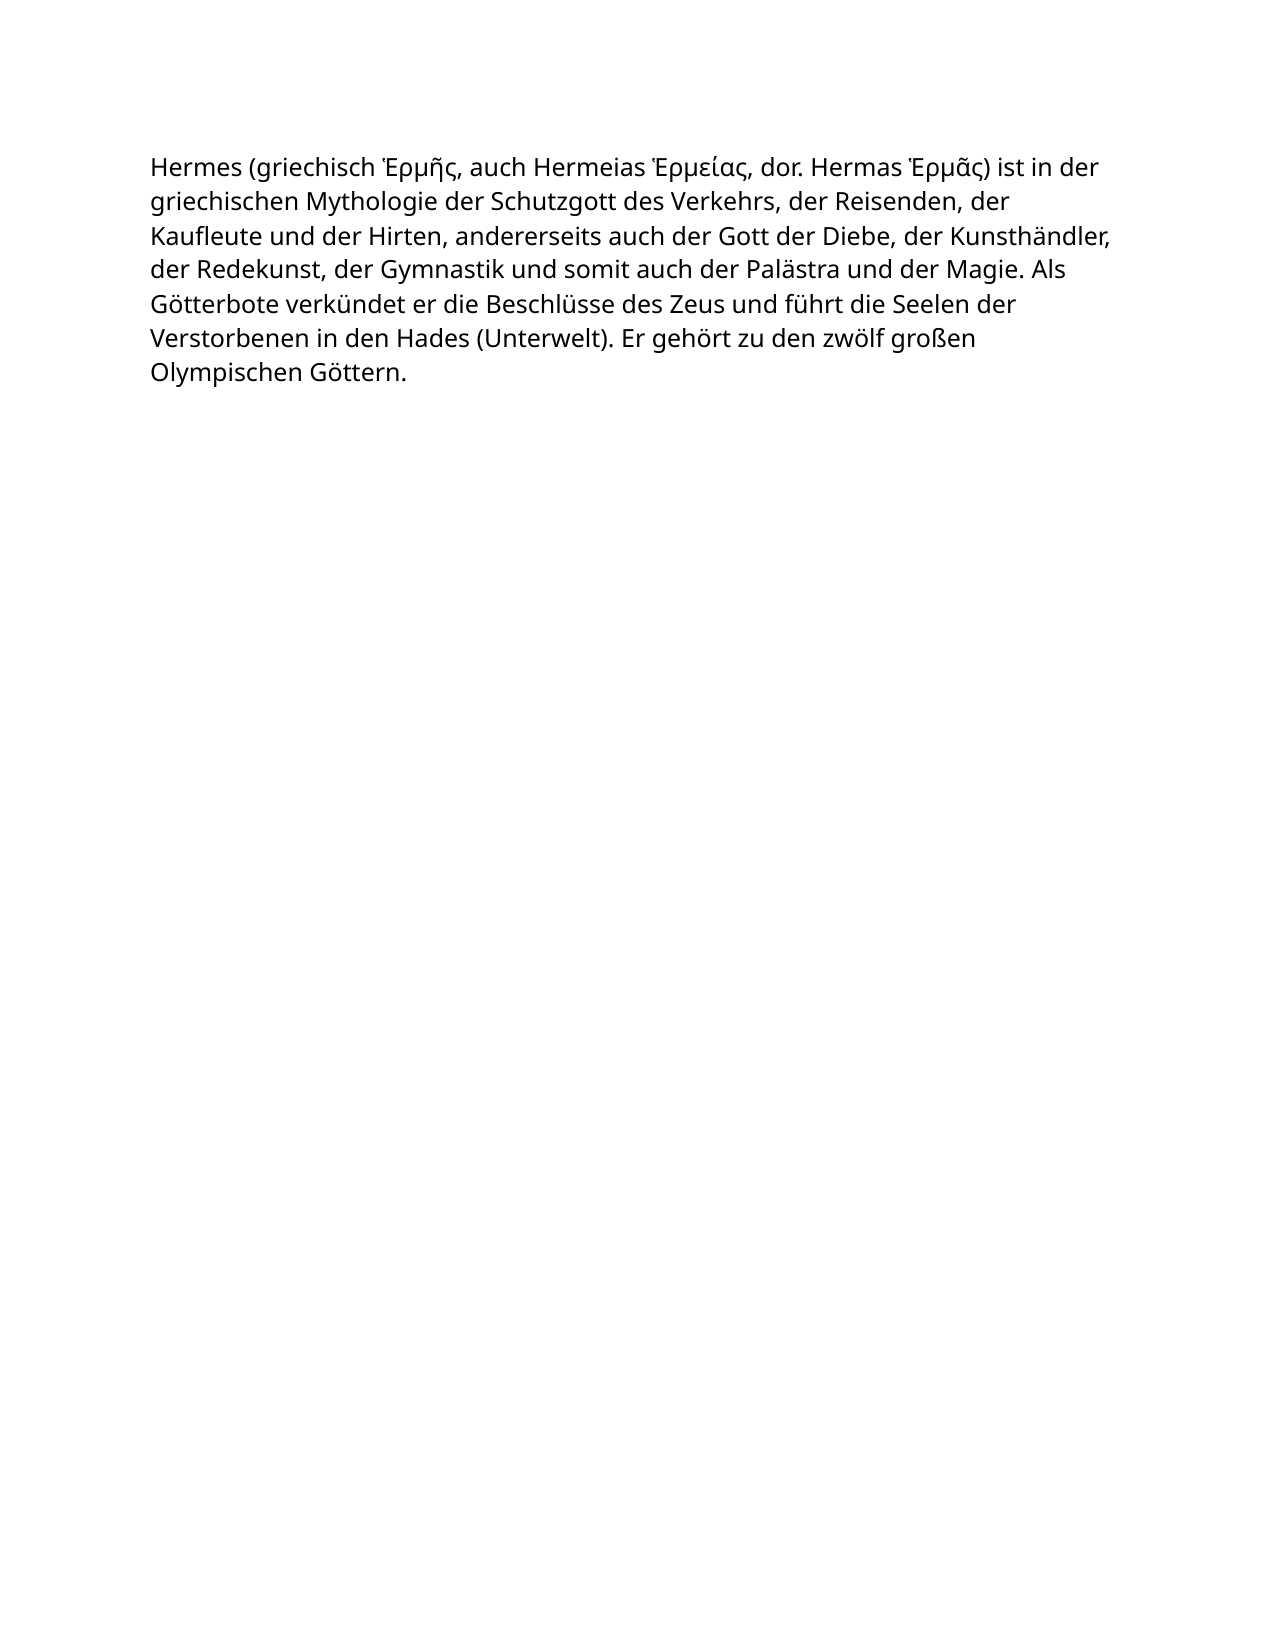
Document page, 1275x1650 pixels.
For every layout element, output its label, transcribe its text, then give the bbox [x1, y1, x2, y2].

text Hermes (griechisch Ἑρμῆς, auch Hermeias Ἑρμείας, dor. Hermas Ἑρμᾶς) ist in der griechischen Mythologie der Schutzgott des Verkehrs, der Reisenden, der Kaufleute und der Hirten, andererseits auch der Gott der Diebe, der Kunsthändler, der Redekunst, der Gymnastik und somit auch der Palästra und der Magie. Als Götterbote verkündet er die Beschlüsse des Zeus und führt die Seelen der Verstorbenen in den Hades (Unterwelt). Er gehört zu den zwölf großen Olympischen Göttern. [150, 150, 1125, 388]
